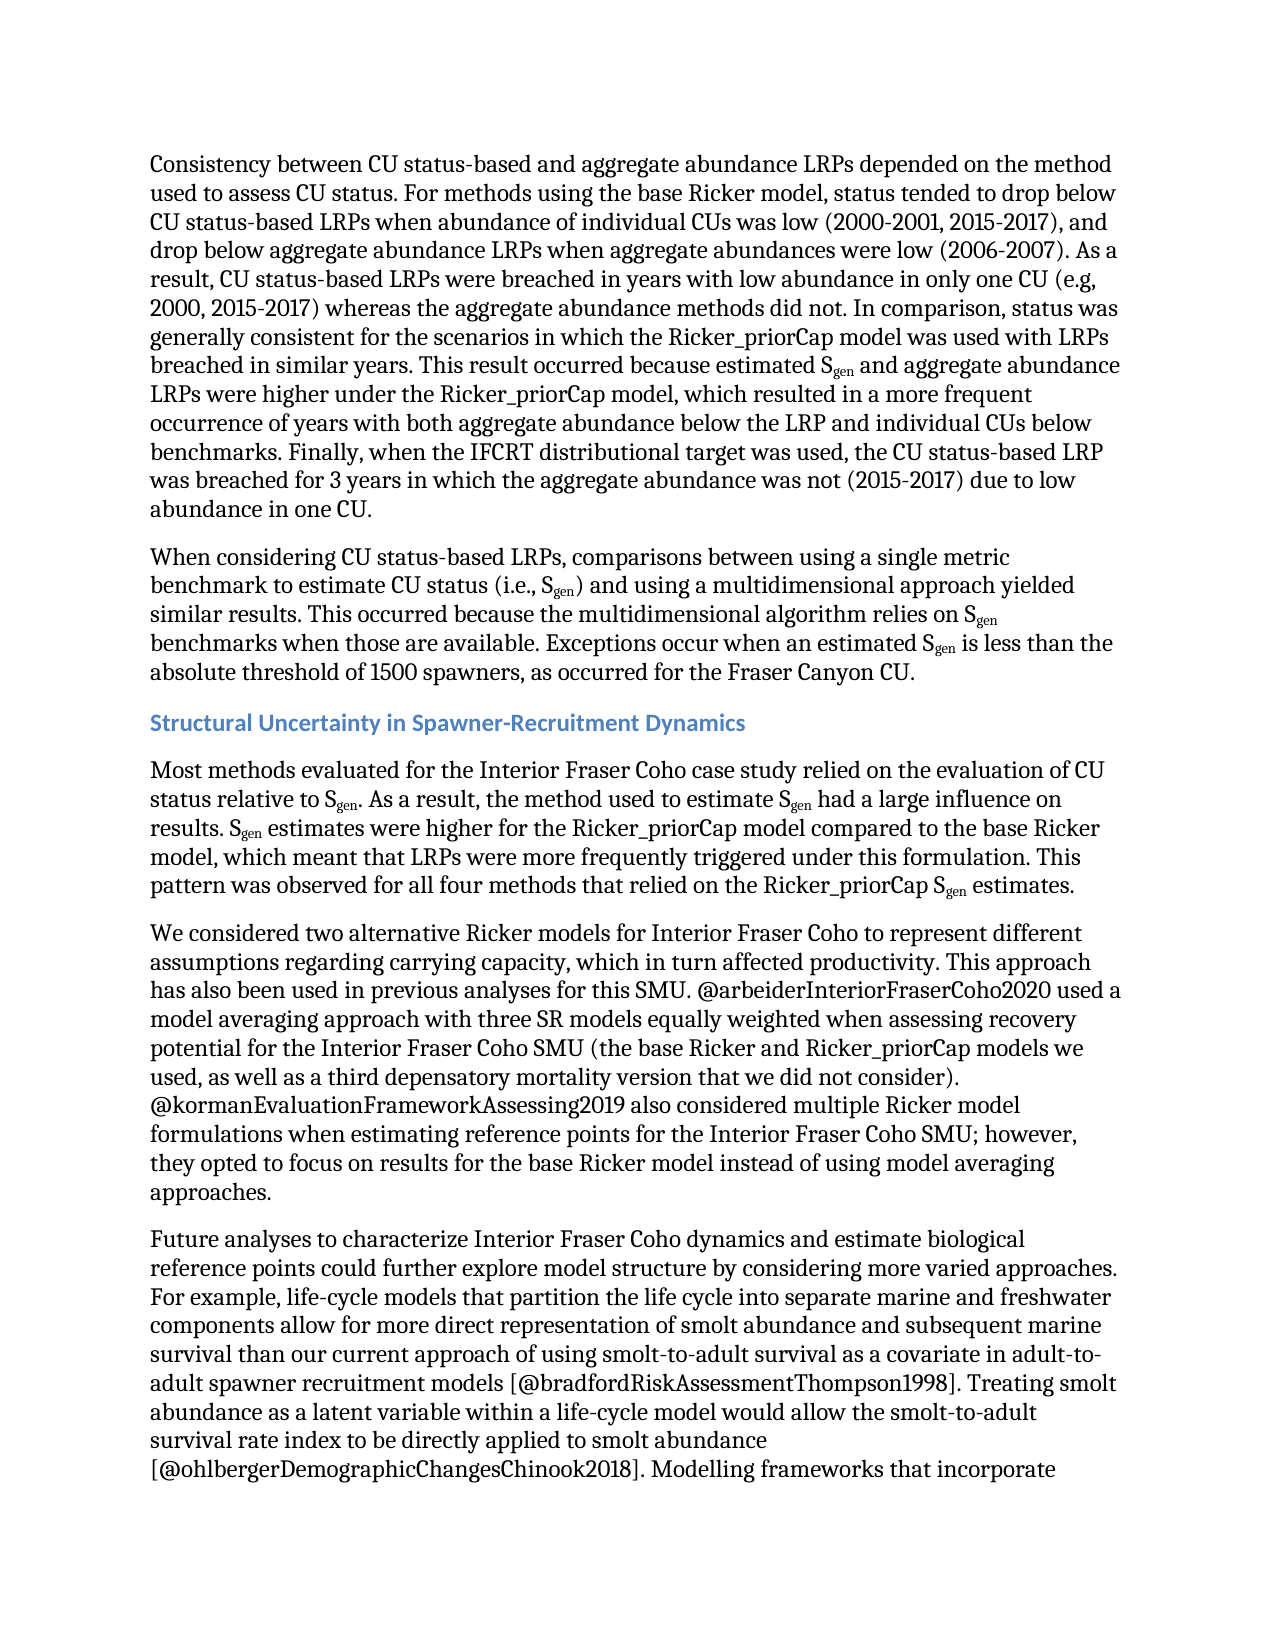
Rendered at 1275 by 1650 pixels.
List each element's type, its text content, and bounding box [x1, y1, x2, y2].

text We considered two alternative Ricker models for Interior Fraser Coho to represent different assumptions regarding carrying capacity, which in turn affected productivity. This approach has also been used in previous analyses for this SMU. @arbeiderInteriorFraserCoho2020 used a model averaging approach with three SR models equally weighted when assessing recovery potential for the Interior Fraser Coho SMU (the base Ricker and Ricker_priorCap models we used, as well as a third depensatory mortality version that we did not consider). @kormanEvaluationFrameworkAssessing2019 also considered multiple Ricker model formulations when estimating reference points for the Interior Fraser Coho SMU; however, they opted to focus on results for the base Ricker model instead of using model averaging approaches. [150, 919, 1125, 1206]
text Consistency between CU status-based and aggregate abundance LRPs depended on the method used to assess CU status. For methods using the base Ricker model, status tended to drop below CU status-based LRPs when abundance of individual CUs was low (2000-2001, 2015-2017), and drop below aggregate abundance LRPs when aggregate abundances were low (2006-2007). As a result, CU status-based LRPs were breached in years with low abundance in only one CU (e.g, 2000, 2015-2017) whereas the aggregate abundance methods did not. In comparison, status was generally consistent for the scenarios in which the Ricker_priorCap model was used with LRPs breached in similar years. This result occurred because estimated Sgen and aggregate abundance LRPs were higher under the Ricker_priorCap model, which resulted in a more frequent occurrence of years with both aggregate abundance below the LRP and individual CUs below benchmarks. Finally, when the IFCRT distributional target was used, the CU status-based LRP was breached for 3 years in which the aggregate abundance was not (2015-2017) due to low abundance in one CU. [150, 150, 1125, 524]
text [150, 1225, 1125, 1484]
text Most methods evaluated for the Interior Fraser Coho case study relied on the evaluation of CU status relative to Sgen. As a result, the method used to estimate Sgen had a large influence on results. Sgen estimates were higher for the Ricker_priorCap model compared to the base Ricker model, which meant that LRPs were more frequently triggered under this formulation. This pattern was observed for all four methods that relied on the Ricker_priorCap Sgen estimates. [150, 756, 1125, 900]
subtitle Structural Uncertainty in Spawner-Recruitment Dynamics [150, 707, 1125, 738]
text When considering CU status-based LRPs, comparisons between using a single metric benchmark to estimate CU status (i.e., Sgen) and using a multidimensional approach yielded similar results. This occurred because the multidimensional algorithm relies on Sgen benchmarks when those are available. Exceptions occur when an estimated Sgen is less than the absolute threshold of 1500 spawners, as occurred for the Fraser Canyon CU. [150, 542, 1125, 686]
